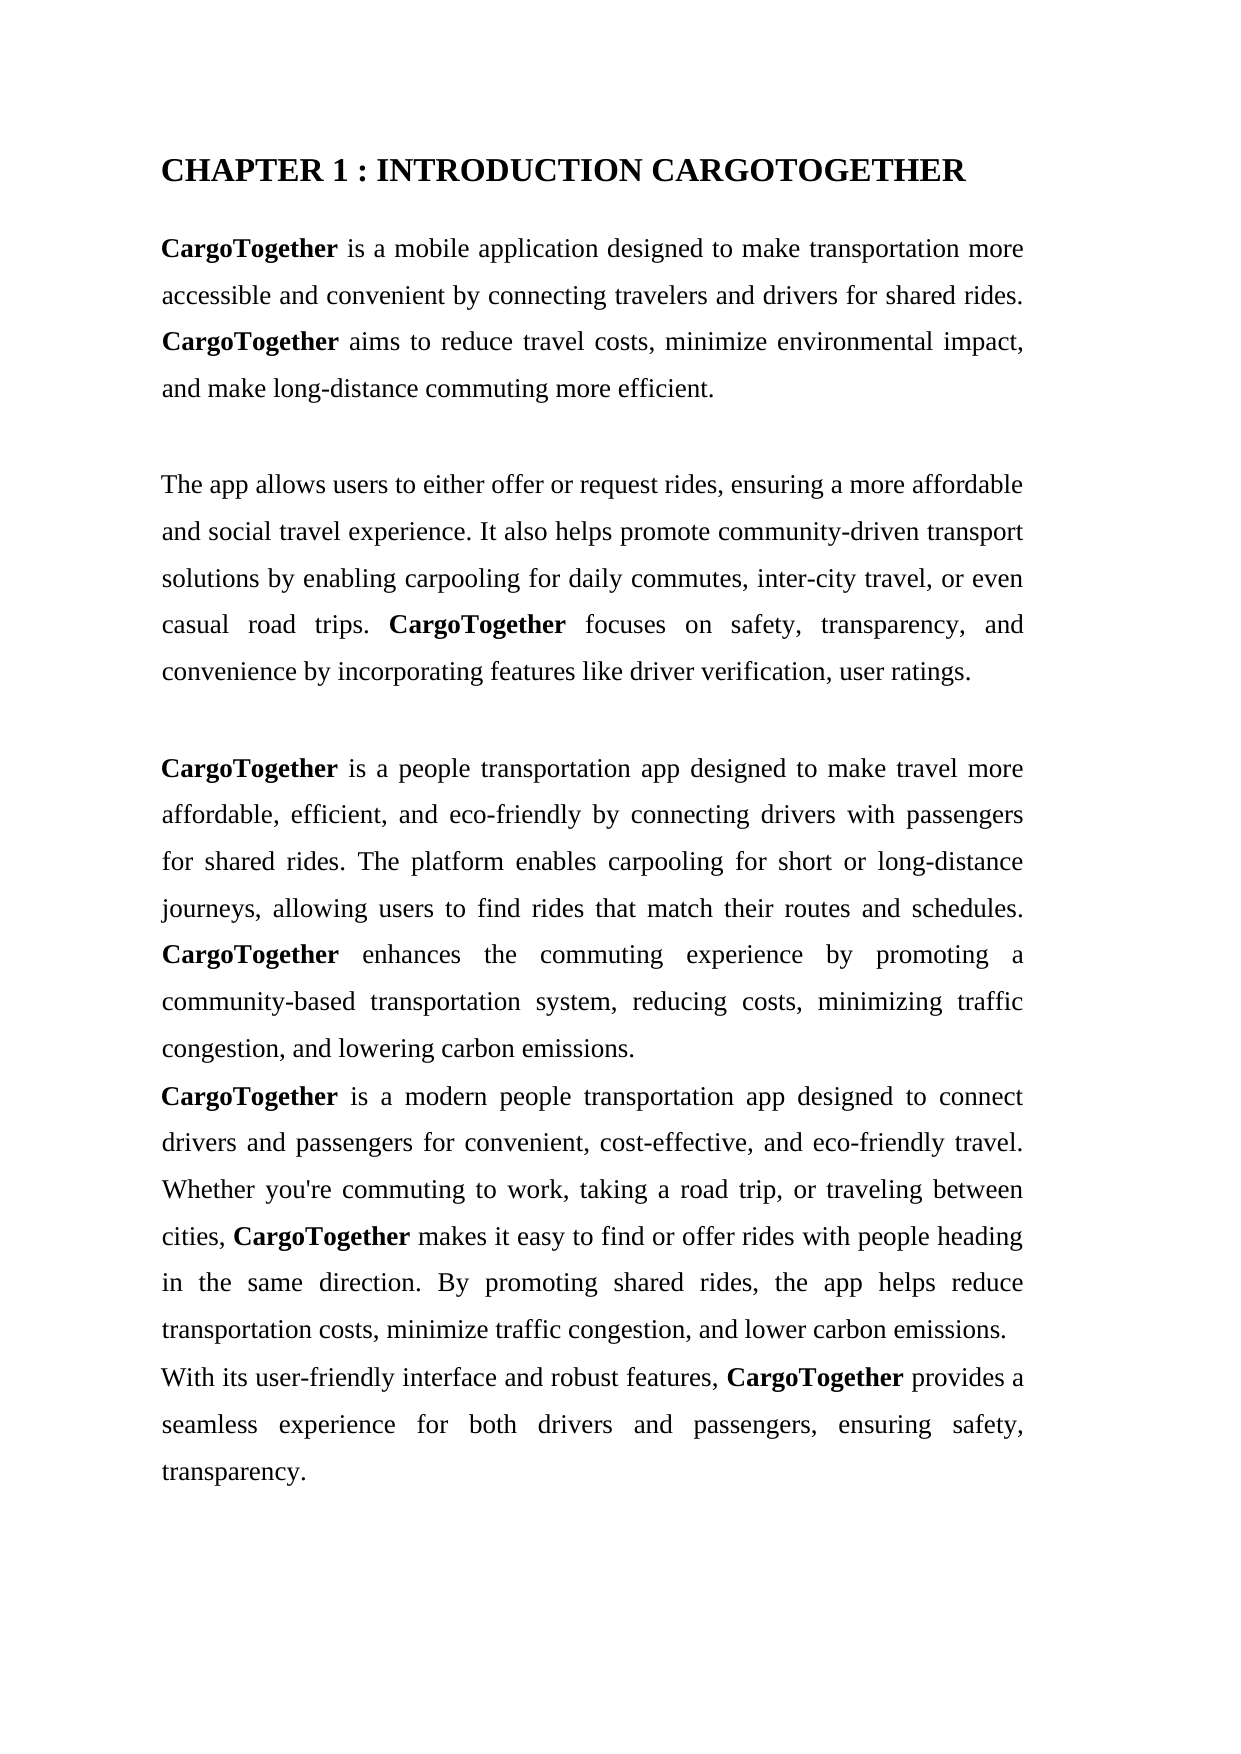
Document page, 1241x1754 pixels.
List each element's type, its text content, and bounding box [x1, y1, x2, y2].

text CargoTogether is a modern people transportation app designed to connect drivers and passengers for convenient, cost-effective, and eco-friendly travel. Whether you're commuting to work, taking a road trip, or traveling between cities, CargoTogether makes it easy to find or offer rides with people heading in the same direction. By promoting shared rides, the app helps reduce transportation costs, minimize traffic congestion, and lower carbon emissions. [161, 1080, 1024, 1344]
text CHAPTER 1 : INTRODUCTION CARGOTOGETHER [161, 150, 1024, 188]
text CargoTogether is a people transportation app designed to make travel more affordable, efficient, and eco-friendly by connecting drivers with passengers for shared rides. The platform enables carpooling for short or long-distance journeys, allowing users to find rides that match their routes and schedules. CargoTogether enhances the commuting experience by promoting a community-based transportation system, reducing costs, minimizing traffic congestion, and lowering carbon emissions. [161, 752, 1024, 1063]
text CargoTogether is a mobile application designed to make transportation more accessible and convenient by connecting travelers and drivers for shared rides. CargoTogether aims to reduce travel costs, minimize environmental impact, and make long-distance commuting more efficient. [161, 232, 1024, 403]
text The app allows users to either offer or request rides, ensuring a more affordable and social travel experience. It also helps promote community-driven transport solutions by enabling carpooling for daily commutes, inter-city travel, or even casual road trips. CargoTogether focuses on safety, transparency, and convenience by incorporating features like driver verification, user ratings. [161, 468, 1024, 686]
text With its user-friendly interface and robust features, CargoTogether provides a seamless experience for both drivers and passengers, ensuring safety, transparency. [161, 1361, 1024, 1486]
